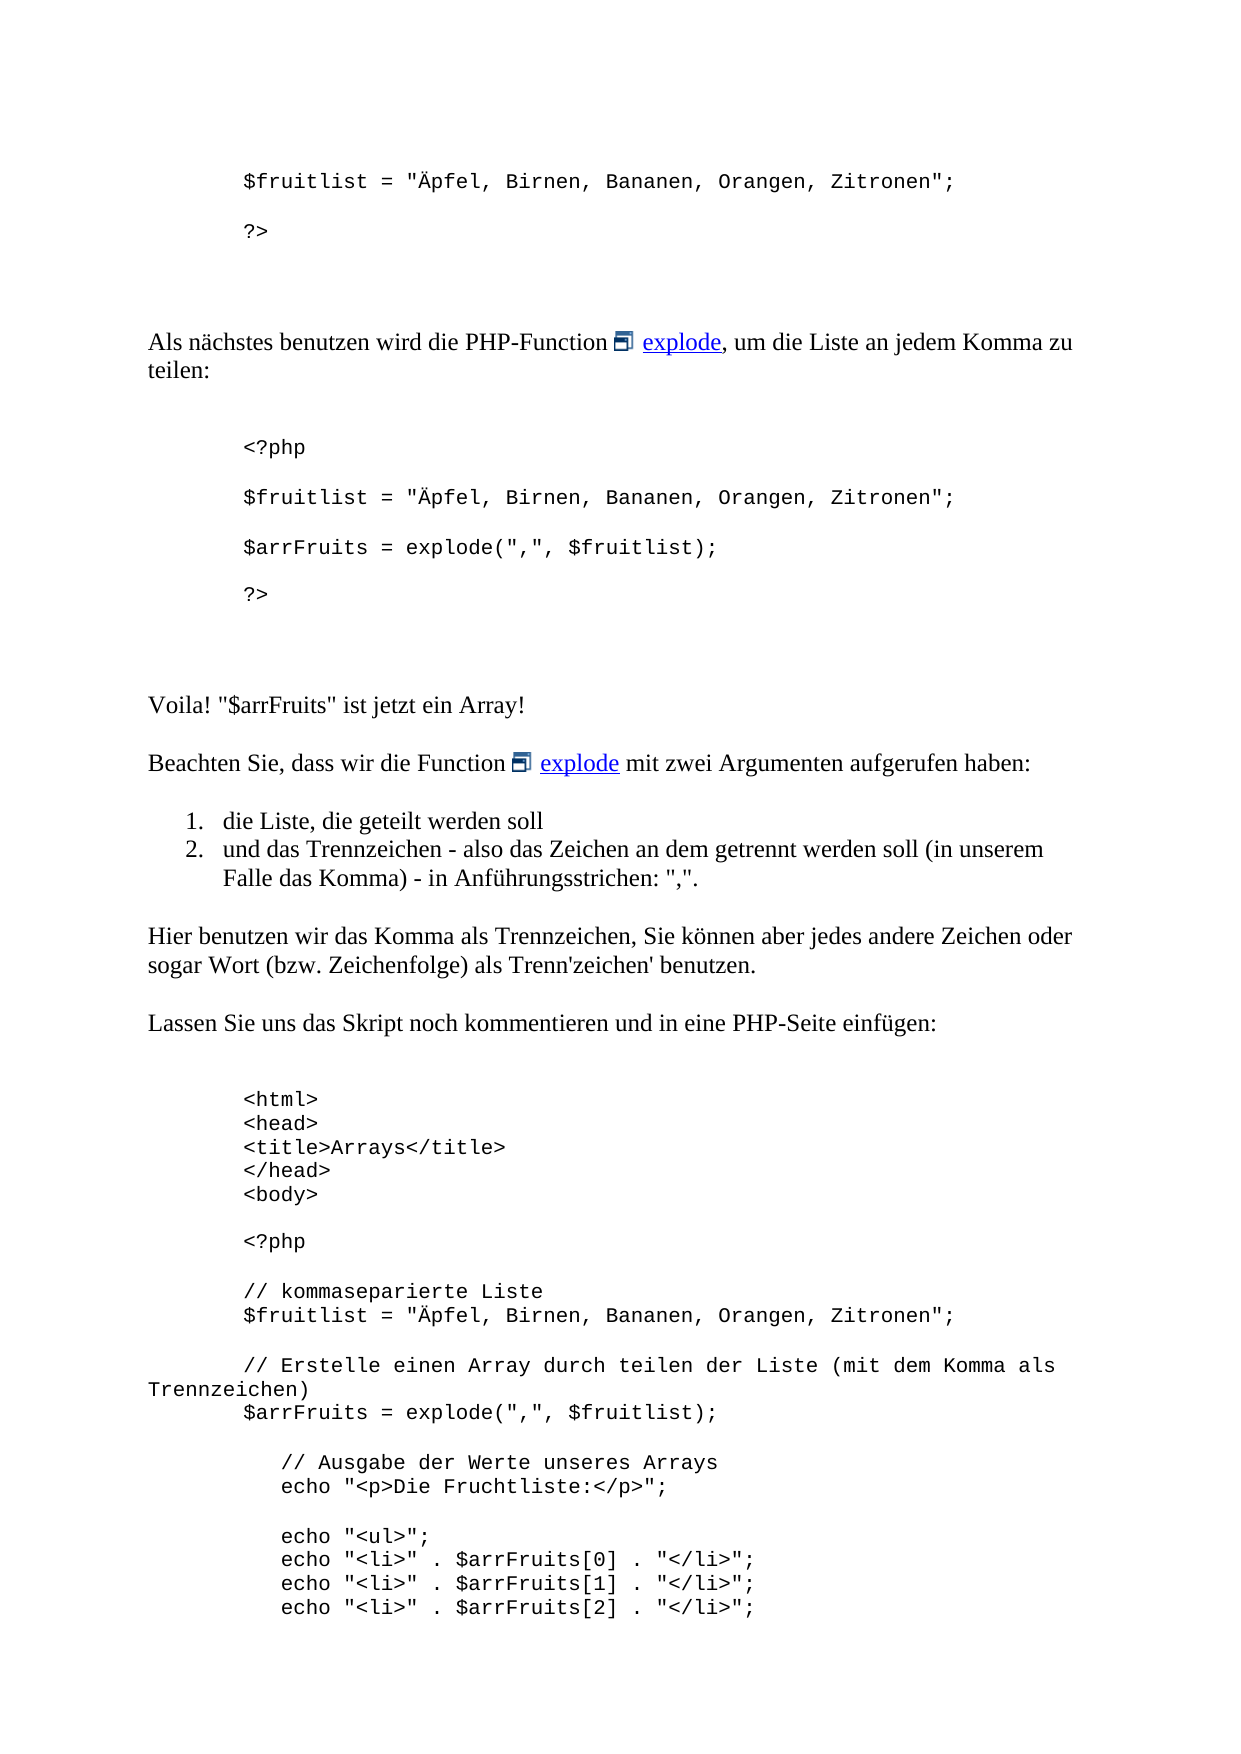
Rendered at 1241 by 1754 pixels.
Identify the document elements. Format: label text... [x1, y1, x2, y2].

text Als nächstes benutzen wird die PHP-Function explode, um die Liste an jedem Komma zu teilen: [148, 327, 1093, 384]
text $fruitlist = "Äpfel, Birnen, Bananen, Orangen, Zitronen"; [148, 171, 1093, 195]
text $fruitlist = "Äpfel, Birnen, Bananen, Orangen, Zitronen"; [148, 487, 1093, 511]
text echo "<li>" . $arrFruits[2] . "</li>"; [148, 1597, 1093, 1620]
list die Liste, die geteilt werden soll [185, 806, 1093, 834]
text <body> [148, 1184, 1093, 1208]
text $arrFruits = explode(",", $fruitlist); [148, 1402, 1093, 1426]
text Beachten Sie, dass wir die Function explode mit zwei Argumenten aufgerufen haben: [148, 748, 1093, 777]
text <title>Arrays</title> [148, 1137, 1093, 1160]
text echo "<ul>"; [148, 1526, 1093, 1549]
list und das Trennzeichen - also das Zeichen an dem getrennt werden soll (in unserem Falle das Komma) - in Anführungsstrichen: ",". [185, 834, 1093, 892]
text <?php [148, 1231, 1093, 1255]
text $arrFruits = explode(",", $fruitlist); [148, 537, 1093, 561]
text Lassen Sie uns das Skript noch kommentieren und in eine PHP-Seite einfügen: [148, 1008, 1093, 1037]
picture [614, 331, 643, 351]
text <html> [148, 1089, 1093, 1113]
text ?> [148, 584, 1093, 608]
text // Erstelle einen Array durch teilen der Liste (mit dem Komma als Trennzeichen) [148, 1355, 1093, 1402]
text // Ausgabe der Werte unseres Arrays [148, 1452, 1093, 1476]
text Hier benutzen wir das Komma als Trennzeichen, Sie können aber jedes andere Zeichen oder sogar Wort (bzw. Zeichenfolge) als Trenn'zeichen' benutzen. [148, 921, 1093, 979]
text echo "<li>" . $arrFruits[0] . "</li>"; [148, 1549, 1093, 1573]
text ?> [148, 221, 1093, 245]
text <?php [148, 437, 1093, 461]
text </head> [148, 1160, 1093, 1184]
picture [512, 752, 541, 772]
text // kommaseparierte Liste [148, 1281, 1093, 1305]
text Voila! "$arrFruits" ist jetzt ein Array! [148, 690, 1093, 719]
text $fruitlist = "Äpfel, Birnen, Bananen, Orangen, Zitronen"; [148, 1305, 1093, 1328]
text <head> [148, 1113, 1093, 1137]
text echo "<li>" . $arrFruits[1] . "</li>"; [148, 1573, 1093, 1597]
text echo "<p>Die Fruchtliste:</p>"; [148, 1476, 1093, 1499]
